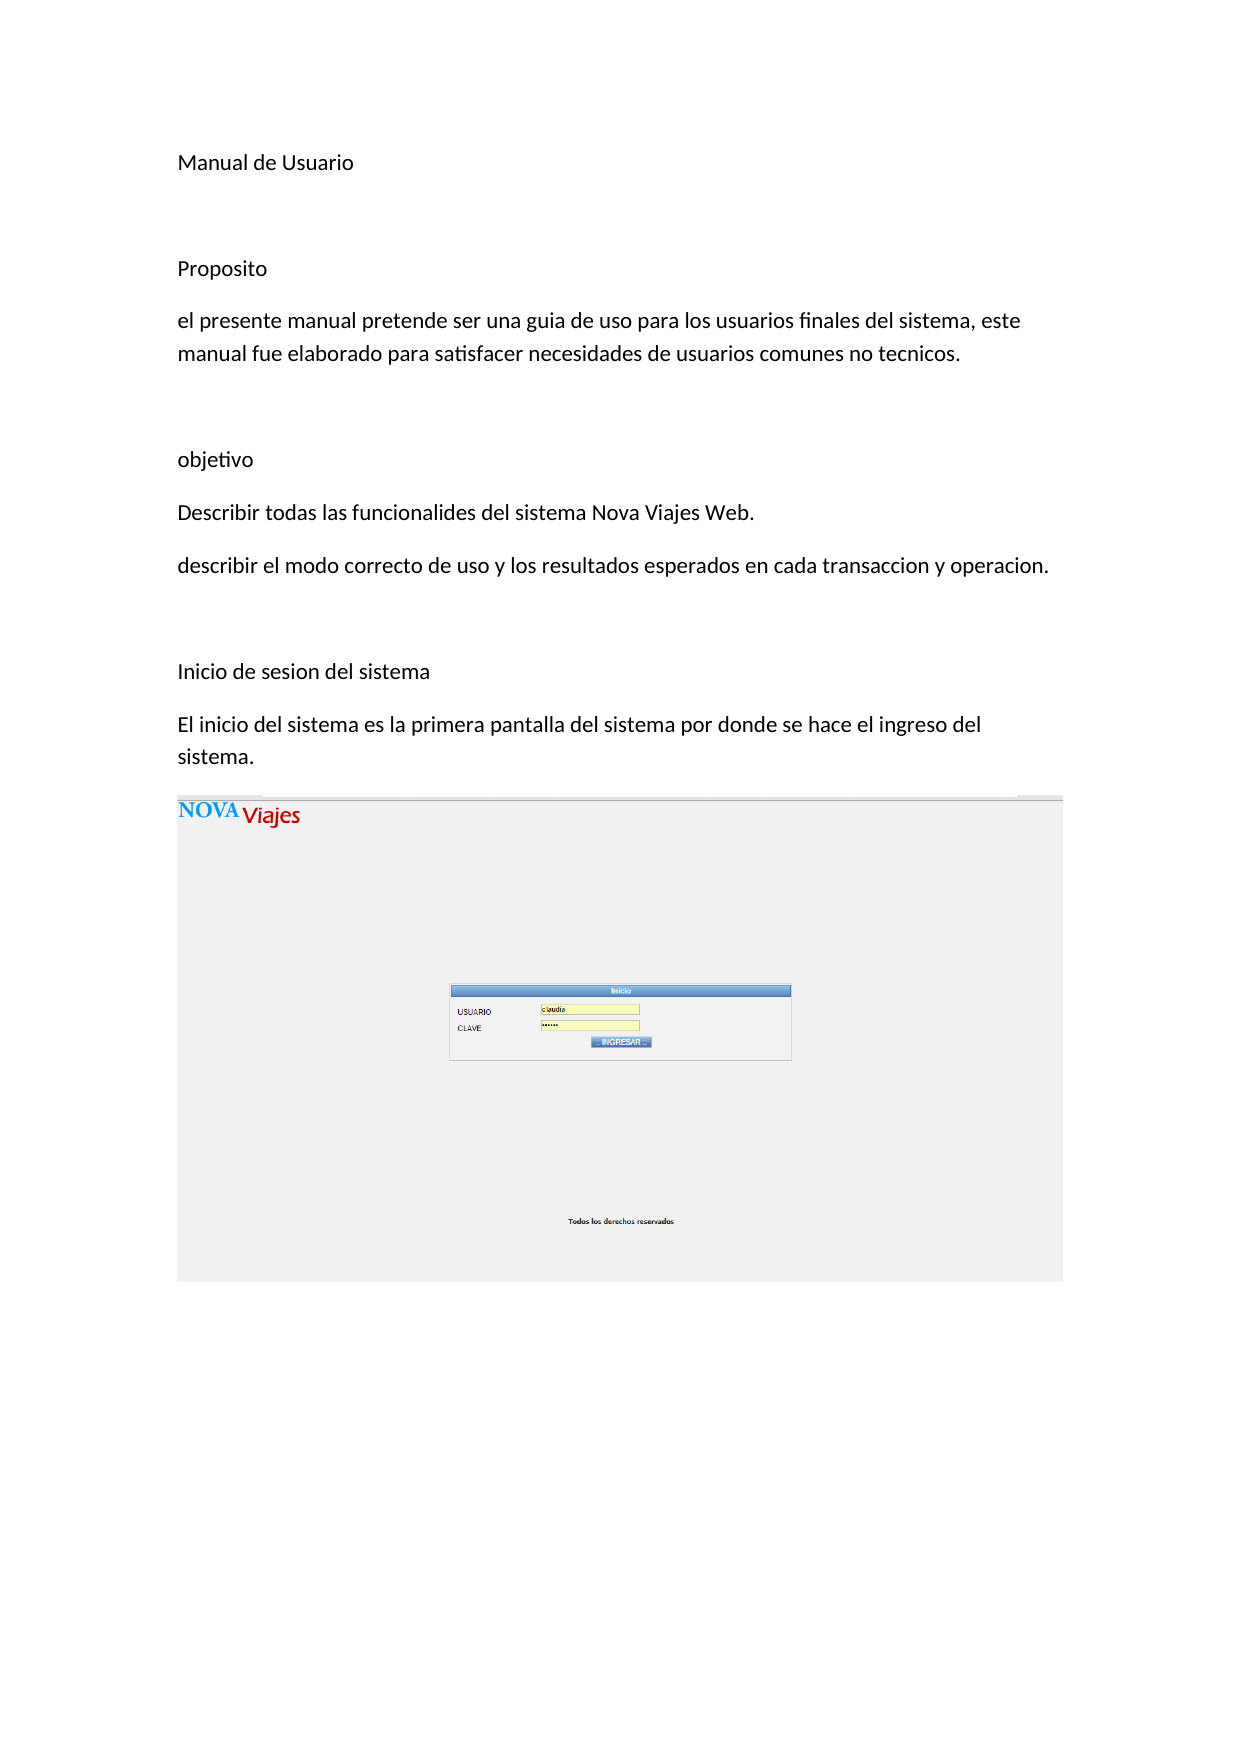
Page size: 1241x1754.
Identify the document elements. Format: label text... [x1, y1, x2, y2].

text Describir todas las funcionalides del sistema Nova Viajes Web. [177, 498, 1063, 526]
picture [177, 795, 1064, 1282]
text el presente manual pretende ser una guia de uso para los usuarios finales del sistema, este manual fue elaborado para satisfacer necesidades de usuarios comunes no tecnicos. [177, 307, 1063, 367]
text objetivo [177, 445, 1063, 473]
text Proposito [177, 254, 1063, 282]
text Manual de Usuario [177, 148, 1063, 176]
text El inicio del sistema es la primera pantalla del sistema por donde se hace el ingreso del sistema. [177, 710, 1063, 770]
text describir el modo correcto de uso y los resultados esperados en cada transaccion y operacion. [177, 551, 1063, 579]
text Inicio de sesion del sistema [177, 657, 1063, 685]
